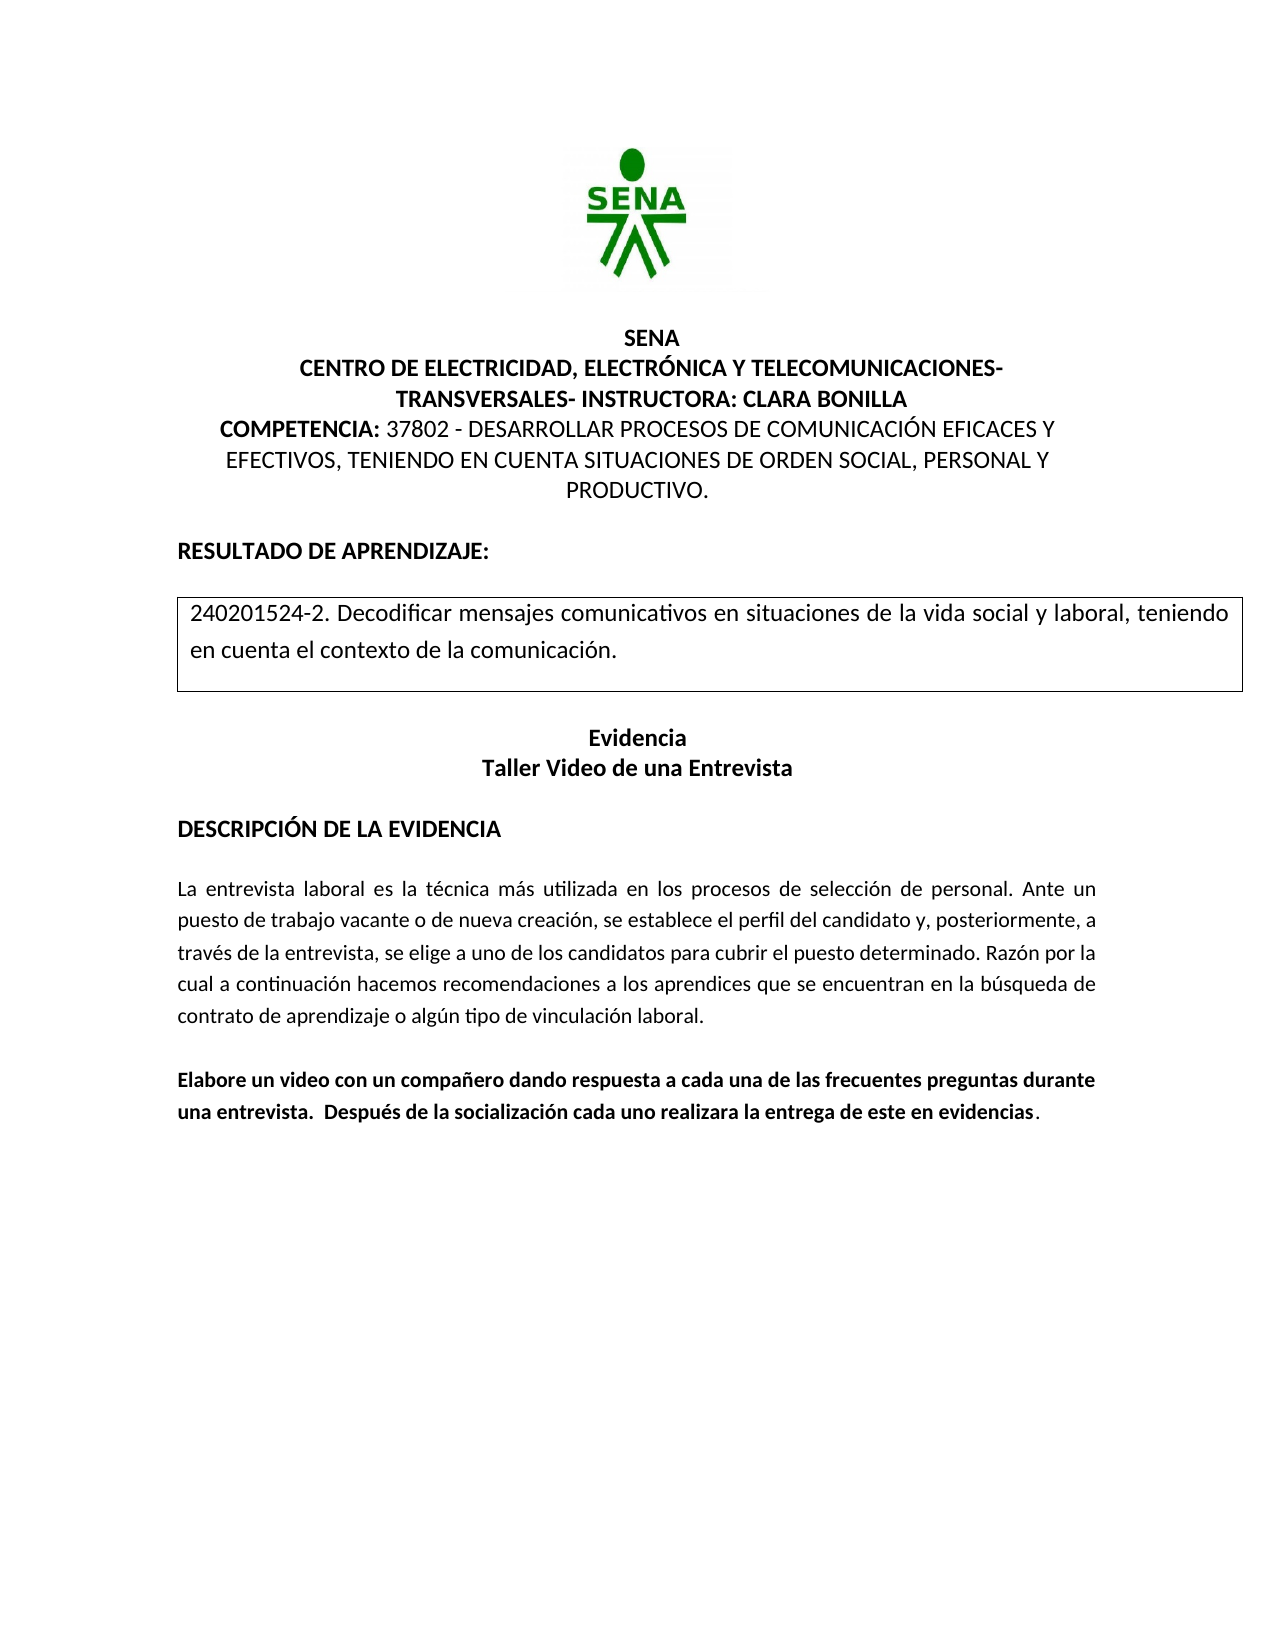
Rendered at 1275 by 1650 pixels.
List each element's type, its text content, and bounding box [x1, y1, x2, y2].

text SENA [177, 322, 1098, 352]
picture [505, 147, 770, 292]
text TRANSVERSALES- INSTRUCTORA: CLARA BONILLA [177, 383, 1098, 413]
text CENTRO DE ELECTRICIDAD, ELECTRÓNICA Y TELECOMUNICACIONES- [177, 352, 1098, 383]
list La entrevista laboral es la técnica más utilizada en los procesos de selección de personal. Ante un puesto de trabajo vacante o de nueva creación, se establece el perfil del candidato y, posteriormente, a través de la entrevista, se elige a uno de los candidatos para cubrir el puesto determinado. Razón por la cual a continuación hacemos recomendaciones a los aprendices que se encuentran en la búsqueda de contrato de aprendizaje o algún tipo de vinculación laboral. [177, 875, 1098, 1029]
text RESULTADO DE APRENDIZAJE: [177, 536, 1098, 566]
text DESCRIPCIÓN DE LA EVIDENCIA [177, 814, 1098, 844]
text Evidencia [177, 722, 1098, 753]
text Taller Video de una Entrevista [177, 753, 1098, 783]
text COMPETENCIA: 37802 - DESARROLLAR PROCESOS DE COMUNICACIÓN EFICACES Y EFECTIVOS, TENIENDO EN CUENTA SITUACIONES DE ORDEN SOCIAL, PERSONAL Y PRODUCTIVO. [177, 413, 1098, 505]
list Elabore un video con un compañero dando respuesta a cada una de las frecuentes preguntas durante una entrevista. Después de la socialización cada uno realizara la entrega de este en evidencias. [177, 1067, 1098, 1125]
table_header 240201524-2. Decodificar mensajes comunicativos en situaciones de la vida social y laboral, teniendo en cuenta el contexto de la comunicación. [178, 598, 1242, 691]
